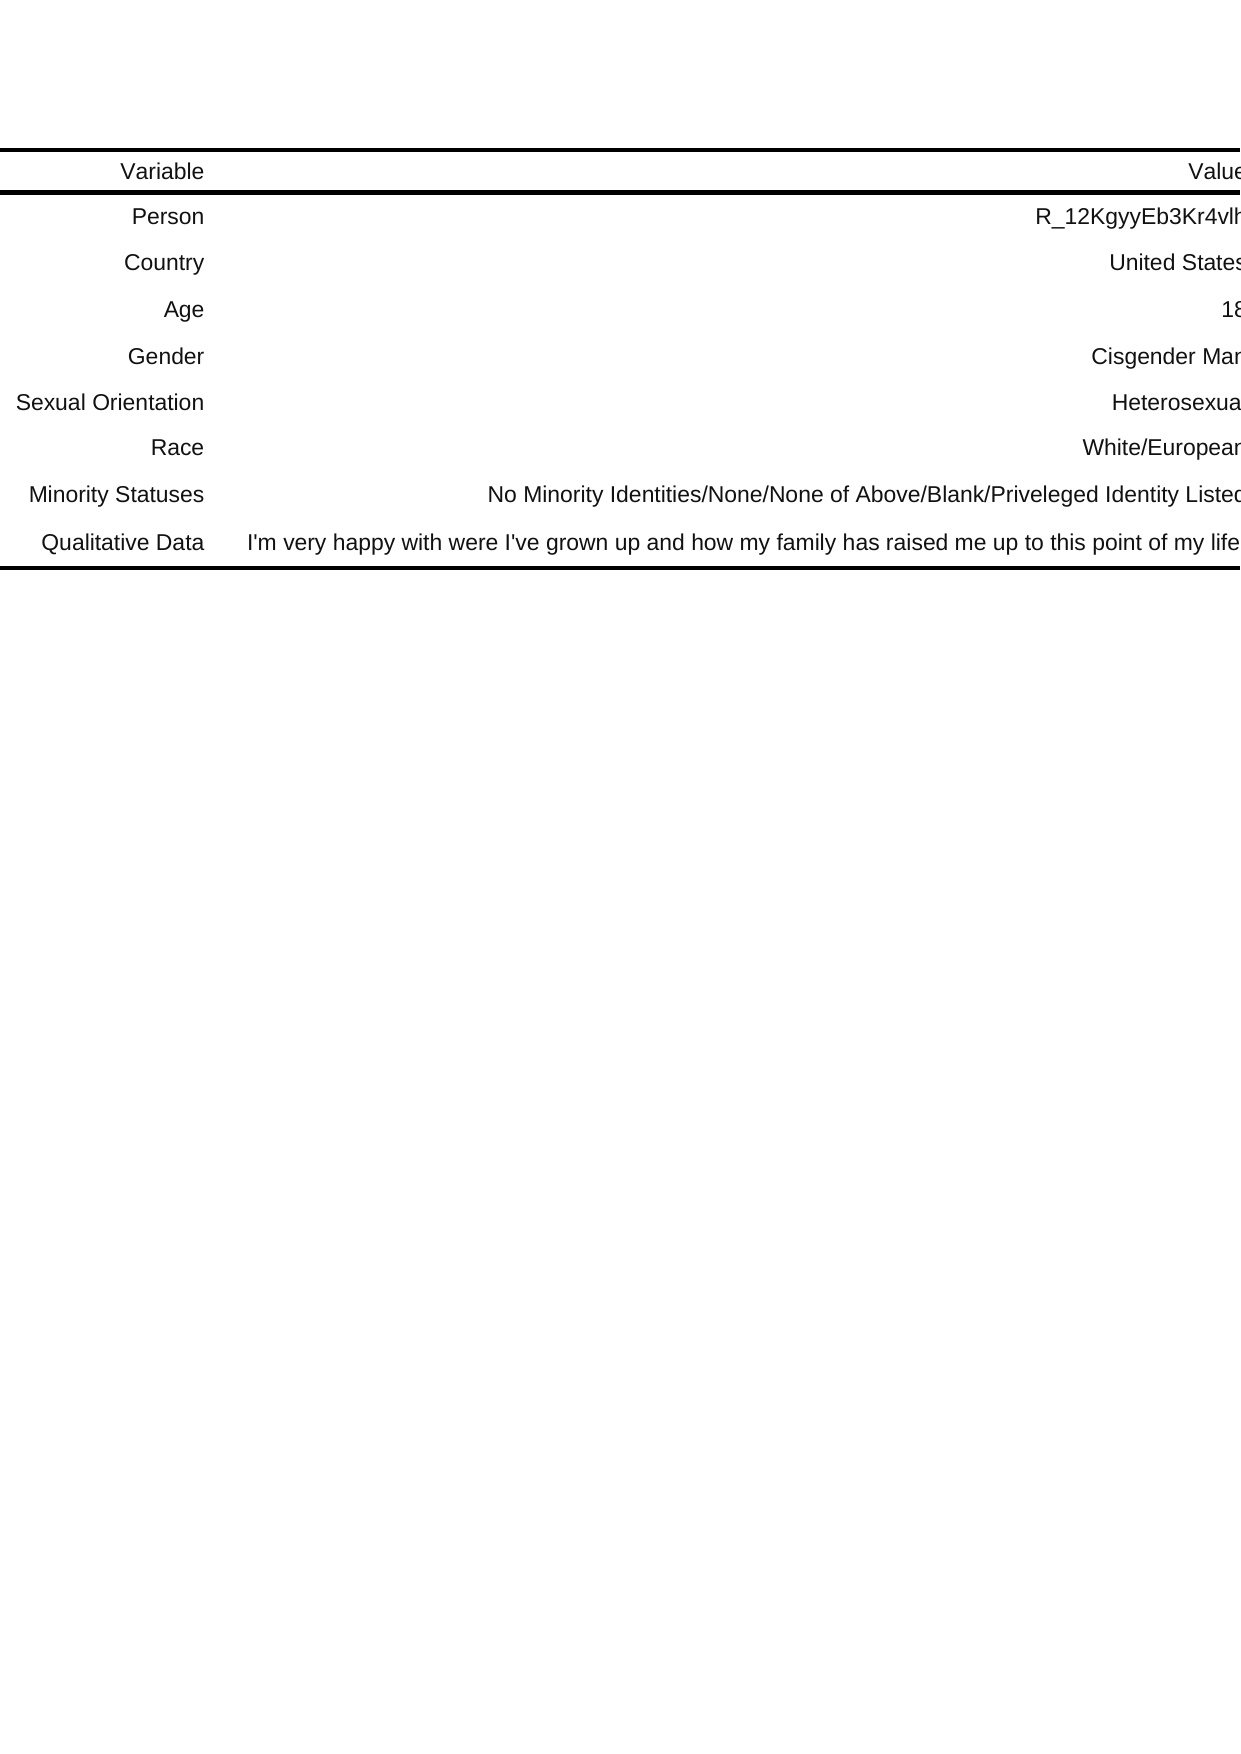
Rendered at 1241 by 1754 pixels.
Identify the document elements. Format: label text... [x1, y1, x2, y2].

table_cell United States [215, 238, 1240, 285]
table_cell Sexual Orientation [0, 380, 214, 423]
table_cell Age [0, 285, 214, 333]
table_cell Minority Statuses [0, 471, 214, 518]
table_cell White/European [215, 424, 1240, 471]
table_header Value [215, 152, 1240, 190]
table_header Variable [0, 152, 214, 190]
table_cell Heterosexual [215, 380, 1240, 423]
table_cell Country [0, 238, 214, 285]
table_cell Qualitative Data [0, 519, 214, 566]
table_cell Gender [0, 333, 214, 380]
table_cell R_12KgyyEb3Kr4vlh [215, 195, 1240, 238]
table_cell Race [0, 424, 214, 471]
table_cell No Minority Identities/None/None of Above/Blank/Priveleged Identity Listed [215, 471, 1240, 518]
table_cell I'm very happy with were I've grown up and how my family has raised me up to this point of my life. [215, 519, 1240, 566]
table_cell Person [0, 195, 214, 238]
table_cell Cisgender Man [215, 333, 1240, 380]
table_cell 18 [215, 285, 1240, 333]
